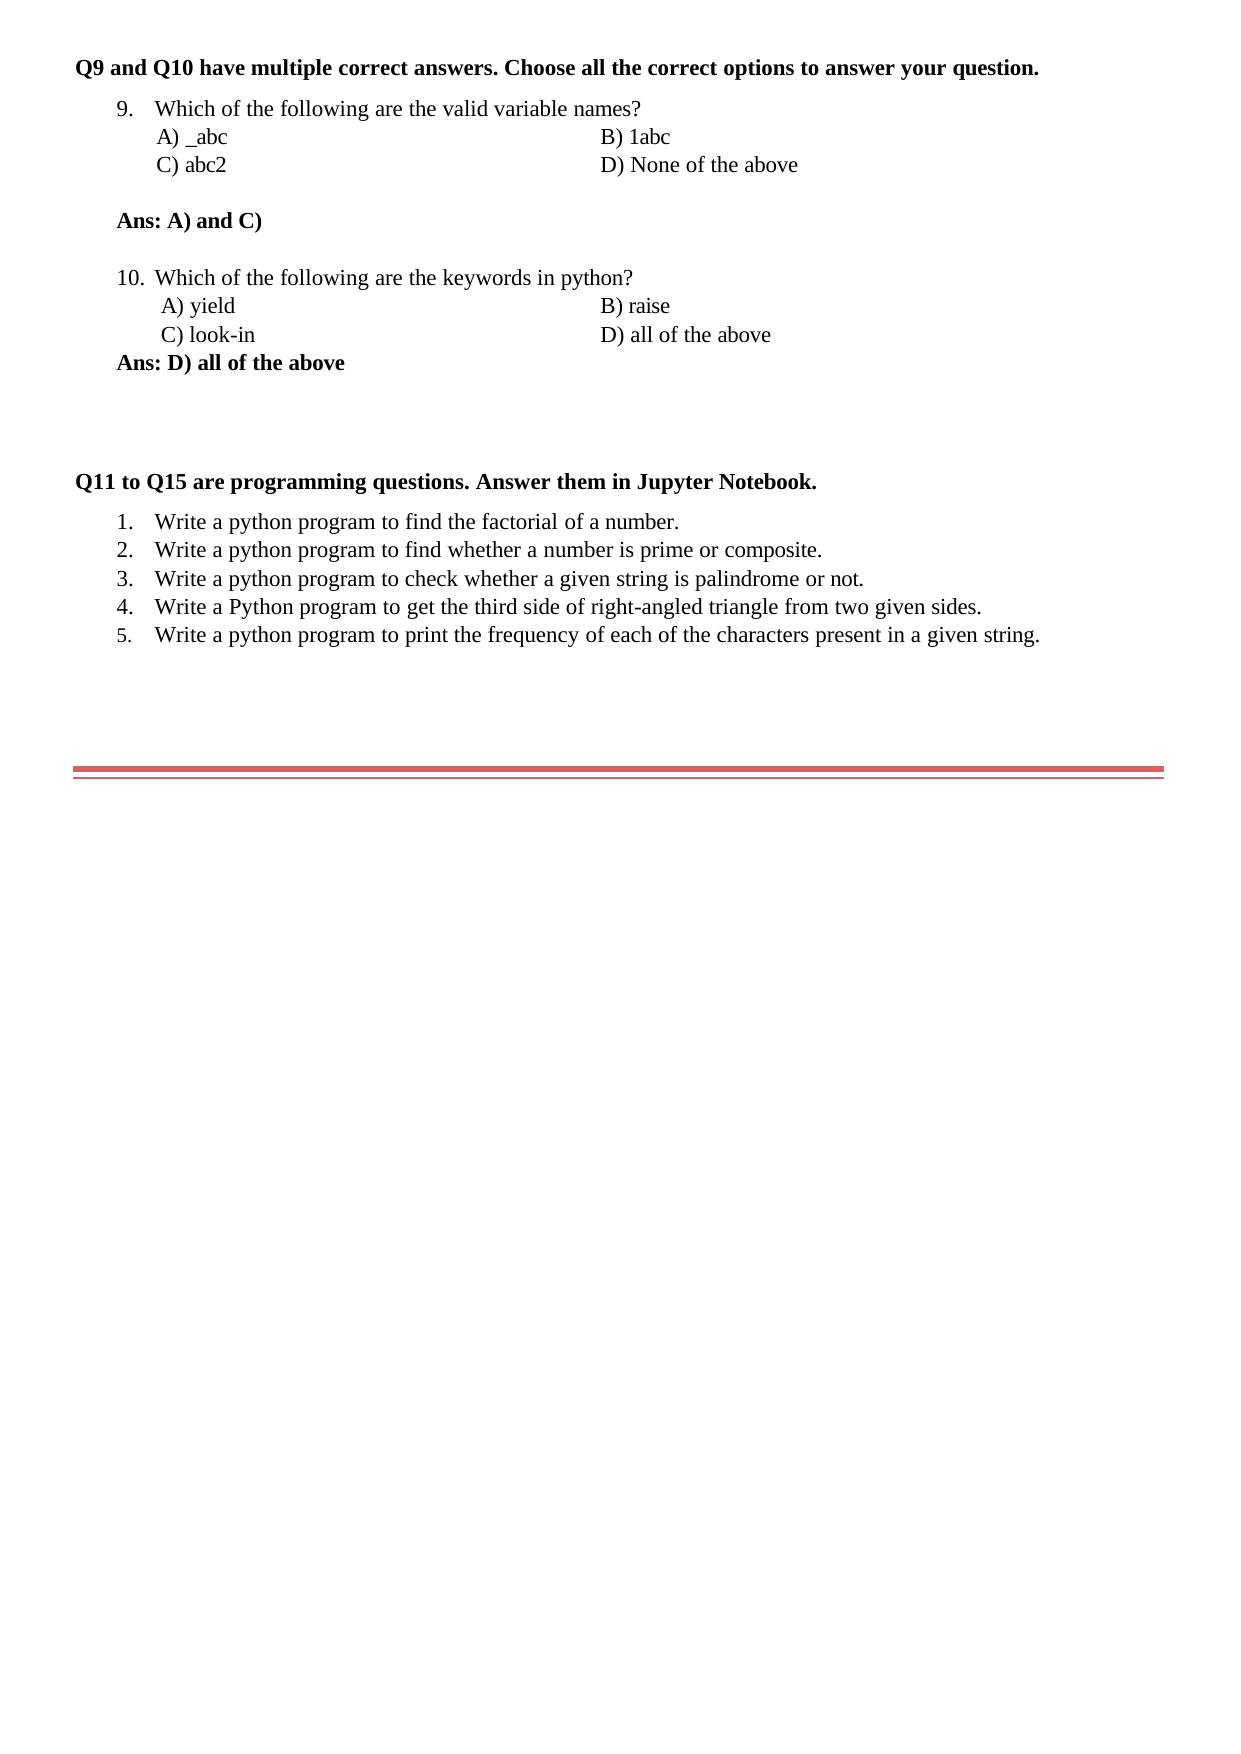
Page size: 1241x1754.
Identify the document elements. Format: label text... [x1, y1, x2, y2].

list Write a python program to check whether a given string is palindrome or not. [116, 565, 1198, 591]
list yield B) raise [161, 292, 1198, 319]
subtitle Q9 and Q10 have multiple correct answers. Choose all the correct options to answer your question. [75, 54, 1198, 81]
text Ans: D) all of the above [116, 349, 1198, 376]
subtitle Q11 to Q15 are programming questions. Answer them in Jupyter Notebook. [75, 468, 1198, 494]
list Which of the following are the valid variable names? [116, 95, 1198, 121]
list Write a Python program to get the third side of right-angled triangle from two given sides. [116, 593, 1198, 619]
list _abc B) 1abc [156, 123, 1198, 149]
list Write a python program to find whether a number is prime or composite. [116, 537, 1198, 563]
text C) look-in D) all of the above [161, 321, 1198, 347]
list Which of the following are the keywords in python? [116, 264, 1198, 290]
text Ans: A) and C) [116, 207, 1198, 233]
text C) abc2 D) None of the above [156, 151, 1198, 177]
list Write a python program to find the factorial of a number. [116, 508, 1198, 534]
list Write a python program to print the frequency of each of the characters present in a given string. [116, 622, 1198, 648]
